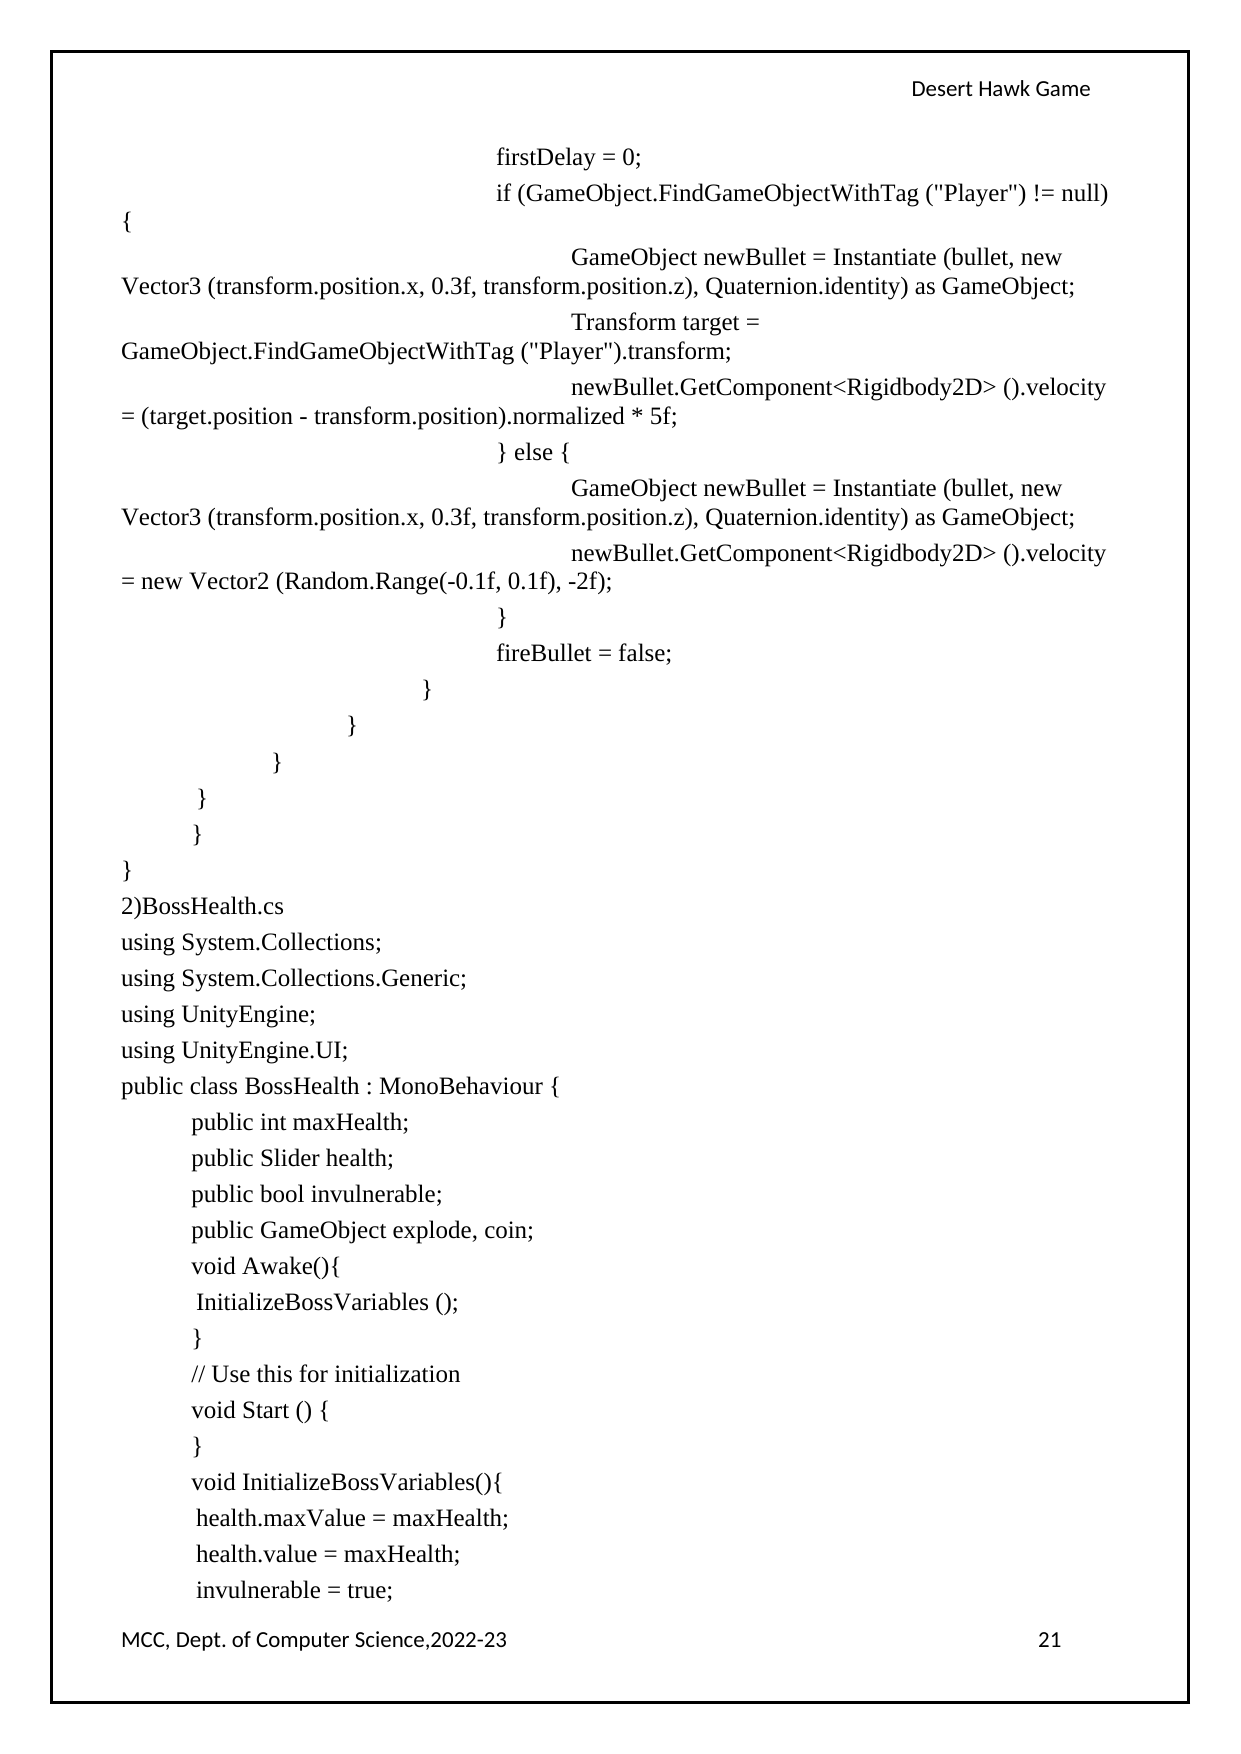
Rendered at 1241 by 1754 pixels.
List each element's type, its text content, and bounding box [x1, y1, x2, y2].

text invulnerable = true; [121, 1576, 1117, 1604]
text public GameObject explode, coin; [121, 1215, 1117, 1244]
text newBullet.GetComponent<Rigidbody2D> ().velocity = (target.position - transform.position).normalized * 5f; [121, 372, 1117, 429]
text Transform target = GameObject.FindGameObjectWithTag ("Player").transform; [121, 307, 1117, 365]
text } [121, 711, 1117, 739]
text newBullet.GetComponent<Rigidbody2D> ().velocity = new Vector2 (Random.Range(-0.1f, 0.1f), -2f); [121, 538, 1117, 595]
text health.maxValue = maxHealth; [121, 1503, 1117, 1532]
text } [121, 747, 1117, 775]
text using System.Collections.Generic; [121, 963, 1117, 992]
text using UnityEngine; [121, 999, 1117, 1028]
text } [121, 674, 1117, 703]
text } [121, 783, 1117, 811]
text } else { [121, 437, 1117, 466]
text if (GameObject.FindGameObjectWithTag ("Player") != null) { [121, 178, 1117, 235]
text public Slider health; [121, 1143, 1117, 1172]
text fireBullet = false; [121, 638, 1117, 667]
text } [121, 819, 1117, 847]
text } [121, 1323, 1117, 1352]
text // Use this for initialization [121, 1359, 1117, 1388]
text } [121, 1431, 1117, 1460]
text void Start () { [121, 1395, 1117, 1424]
text GameObject newBullet = Instantiate (bullet, new Vector3 (transform.position.x, 0.3f, transform.position.z), Quaternion.identity) as GameObject; [121, 473, 1117, 530]
text 2)BossHealth.cs [121, 891, 1117, 919]
text public class BossHealth : MonoBehaviour { [121, 1071, 1117, 1100]
text GameObject newBullet = Instantiate (bullet, new Vector3 (transform.position.x, 0.3f, transform.position.z), Quaternion.identity) as GameObject; [121, 242, 1117, 300]
text firstDelay = 0; [121, 142, 1117, 170]
text } [121, 602, 1117, 631]
text void Awake(){ [121, 1251, 1117, 1280]
text using System.Collections; [121, 927, 1117, 956]
text using UnityEngine.UI; [121, 1035, 1117, 1064]
text void InitializeBossVariables(){ [121, 1467, 1117, 1496]
text } [121, 855, 1117, 883]
text health.value = maxHealth; [121, 1539, 1117, 1568]
text public int maxHealth; [121, 1107, 1117, 1136]
text public bool invulnerable; [121, 1179, 1117, 1208]
text InitializeBossVariables (); [121, 1287, 1117, 1316]
